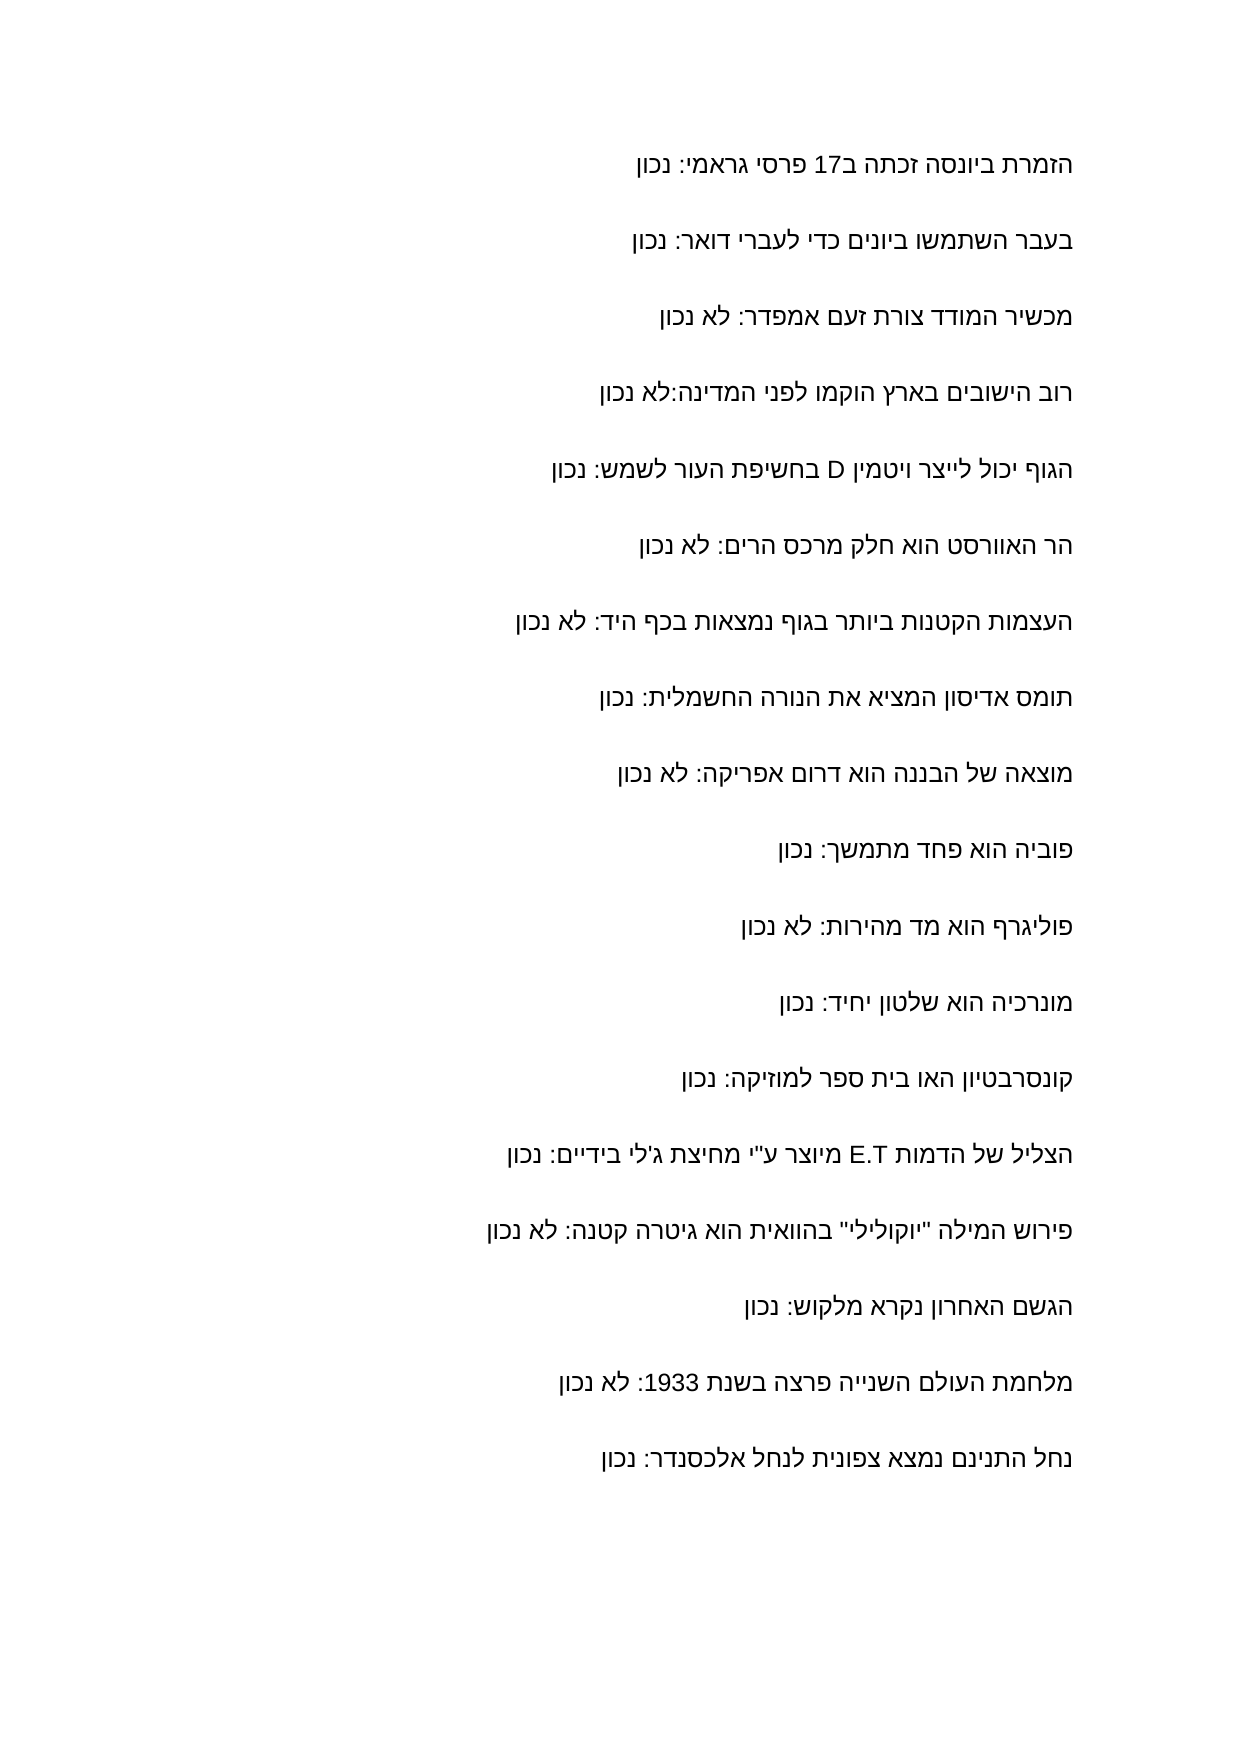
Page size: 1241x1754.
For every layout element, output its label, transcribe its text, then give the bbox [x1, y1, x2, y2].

text מלחמת העולם השנייה פרצה בשנת 1933: לא נכון [167, 1368, 1073, 1397]
text פוביה הוא פחד מתמשך: נכון [167, 835, 1073, 864]
text בעבר השתמשו ביונים כדי לעברי דואר: נכון [167, 226, 1073, 255]
text רוב הישובים בארץ הוקמו לפני המדינה:לא נכון [167, 378, 1073, 407]
text קונסרבטיון האו בית ספר למוזיקה: נכון [167, 1064, 1073, 1092]
text פוליגרף הוא מד מהירות: לא נכון [167, 911, 1073, 940]
text פירוש המילה "יוקולילי" בהוואית הוא גיטרה קטנה: לא נכון [167, 1216, 1073, 1245]
text מוצאה של הבננה הוא דרום אפריקה: לא נכון [167, 759, 1073, 788]
text תומס אדיסון המציא את הנורה החשמלית: נכון [167, 683, 1073, 712]
text הגוף יכול לייצר ויטמין D בחשיפת העור לשמש: נכון [167, 454, 1073, 483]
text הר האוורסט הוא חלק מרכס הרים: לא נכון [167, 531, 1073, 559]
text העצמות הקטנות ביותר בגוף נמצאות בכף היד: לא נכון [167, 607, 1073, 636]
text מונרכיה הוא שלטון יחיד: נכון [167, 988, 1073, 1016]
text מכשיר המודד צורת זעם אמפדר: לא נכון [167, 302, 1073, 331]
text הגשם האחרון נקרא מלקוש: נכון [167, 1292, 1073, 1321]
text הצליל של הדמות E.T מיוצר ע"י מחיצת ג'לי בידיים: נכון [167, 1140, 1073, 1169]
text נחל התנינם נמצא צפונית לנחל אלכסנדר: נכון [167, 1444, 1073, 1473]
text הזמרת ביונסה זכתה ב17 פרסי גראמי: נכון [167, 150, 1073, 179]
